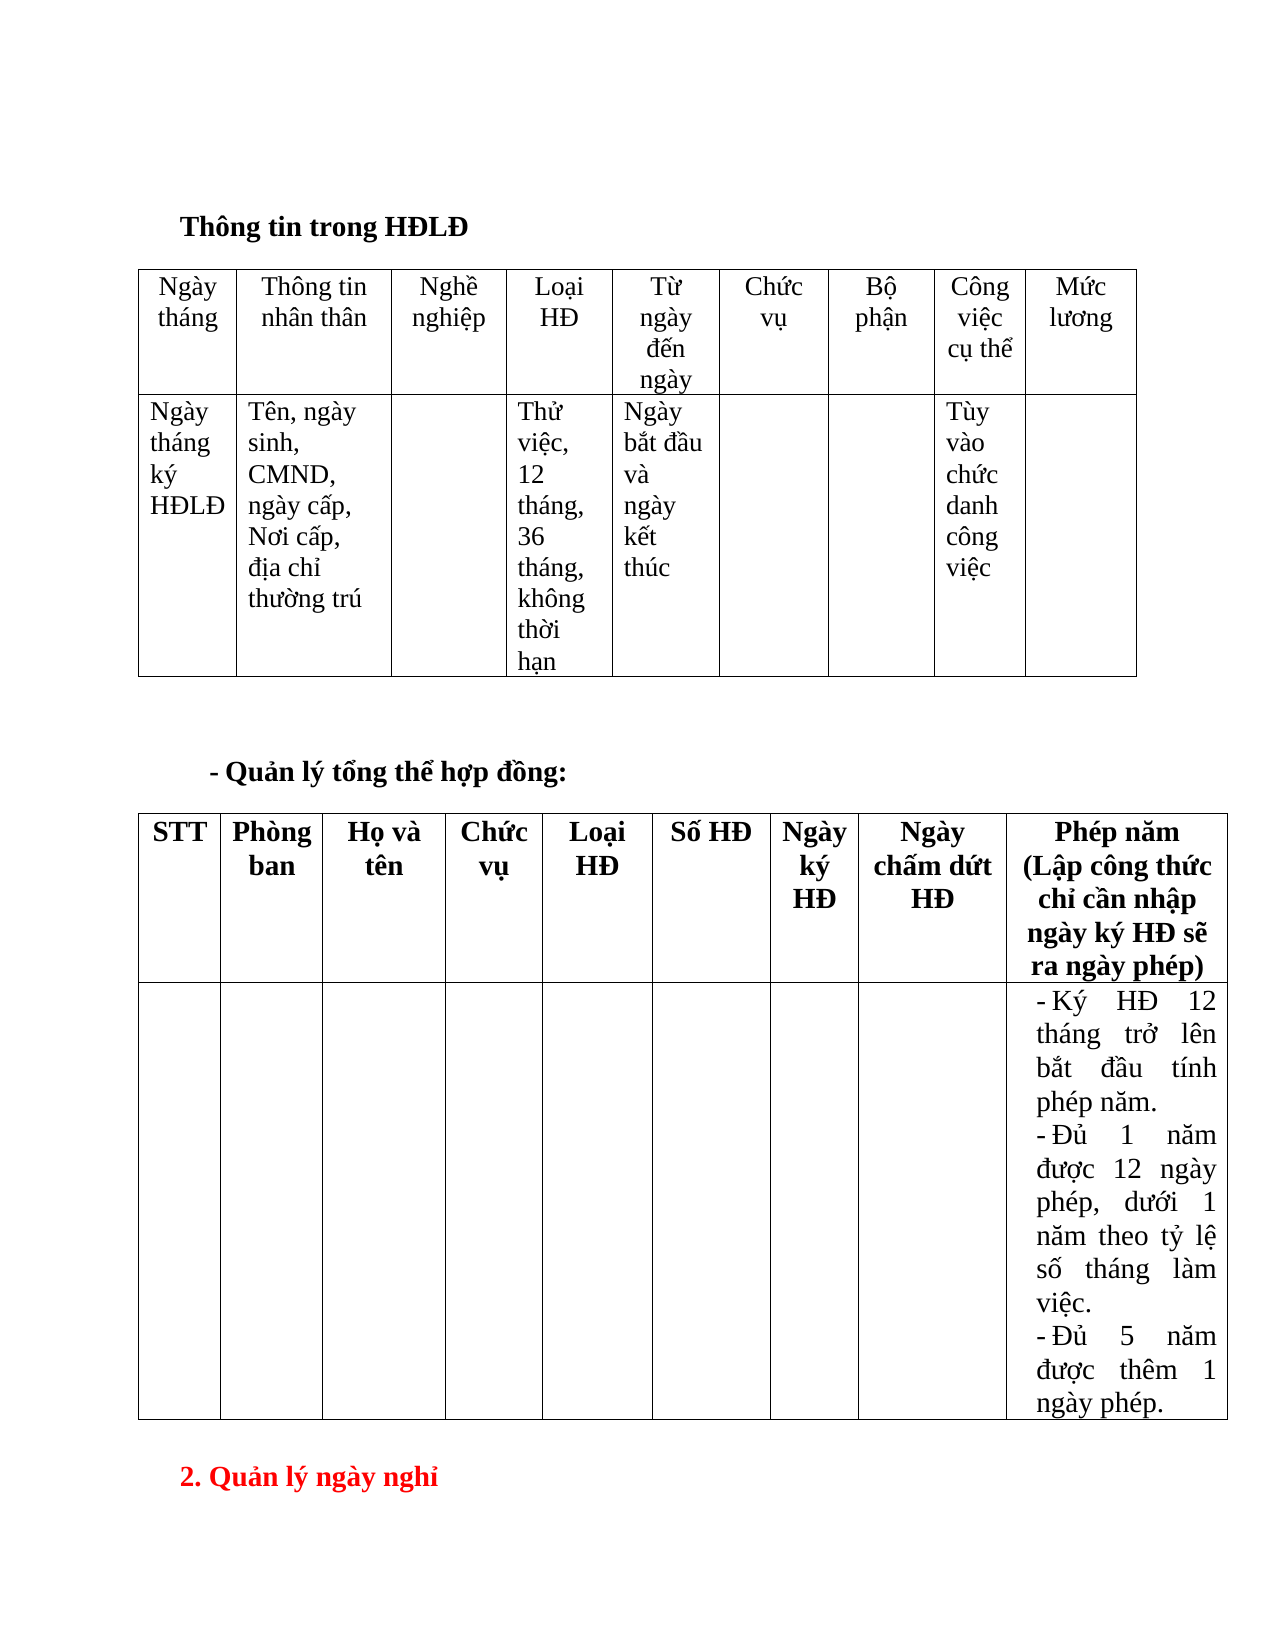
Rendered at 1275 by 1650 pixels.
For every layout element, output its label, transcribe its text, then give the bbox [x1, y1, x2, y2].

list Quản lý tổng thể hợp đồng: [209, 754, 1125, 787]
text Thông tin trong HĐLĐ [179, 209, 1125, 243]
table_header Ngày tháng [139, 270, 236, 394]
table_cell [720, 395, 828, 676]
table_cell Tên, ngày sinh, CMND, ngày cấp, Nơi cấp, địa chỉ thường trú [237, 395, 391, 676]
table_cell [392, 395, 506, 676]
table_cell Thử việc, 12 tháng, 36 tháng, không thời hạn [507, 395, 612, 676]
table_header STT [139, 814, 220, 982]
table_cell [221, 983, 322, 1419]
table_cell Tùy vào chức danh công việc [935, 395, 1025, 676]
table_cell Ngày tháng ký HĐLĐ [139, 395, 236, 676]
table_header Phép năm (Lập công thức chỉ cần nhập ngày ký HĐ sẽ ra ngày phép) [1007, 814, 1227, 982]
table_header Công việc cụ thể [935, 270, 1025, 394]
table_cell [829, 395, 934, 676]
table_cell Ký HĐ 12 tháng trở lên bắt đầu tính phép năm. Đủ 1 năm được 12 ngày phép, dưới 1 năm theo tỷ lệ số tháng làm việc. Đủ 5 năm được thêm 1 ngày phép. [1007, 983, 1227, 1419]
table_cell [771, 983, 858, 1419]
table_header Thông tin nhân thân [237, 270, 391, 394]
table_header Chức vụ [446, 814, 542, 982]
table_header Số HĐ [653, 814, 770, 982]
table_header Loại HĐ [543, 814, 652, 982]
table_header Họ và tên [323, 814, 445, 982]
table_header Chức vụ [720, 270, 828, 394]
table_cell [323, 983, 445, 1419]
table_header Nghề nghiệp [392, 270, 506, 394]
table_header Ngày chấm dứt HĐ [859, 814, 1006, 982]
list 2. Quản lý ngày nghỉ [179, 1459, 1125, 1492]
table_cell [859, 983, 1006, 1419]
table_header Ngày ký HĐ [771, 814, 858, 982]
table_cell [446, 983, 542, 1419]
table_header Bộ phận [829, 270, 934, 394]
table_cell [139, 983, 220, 1419]
table_cell [653, 983, 770, 1419]
table_header Phòng ban [221, 814, 322, 982]
table_header Loại HĐ [507, 270, 612, 394]
table_cell Ngày bắt đầu và ngày kết thúc [613, 395, 719, 676]
table_cell [543, 983, 652, 1419]
table_cell [1026, 395, 1136, 676]
table_header Mức lương [1026, 270, 1136, 394]
table_header Từ ngày đến ngày [613, 270, 719, 394]
